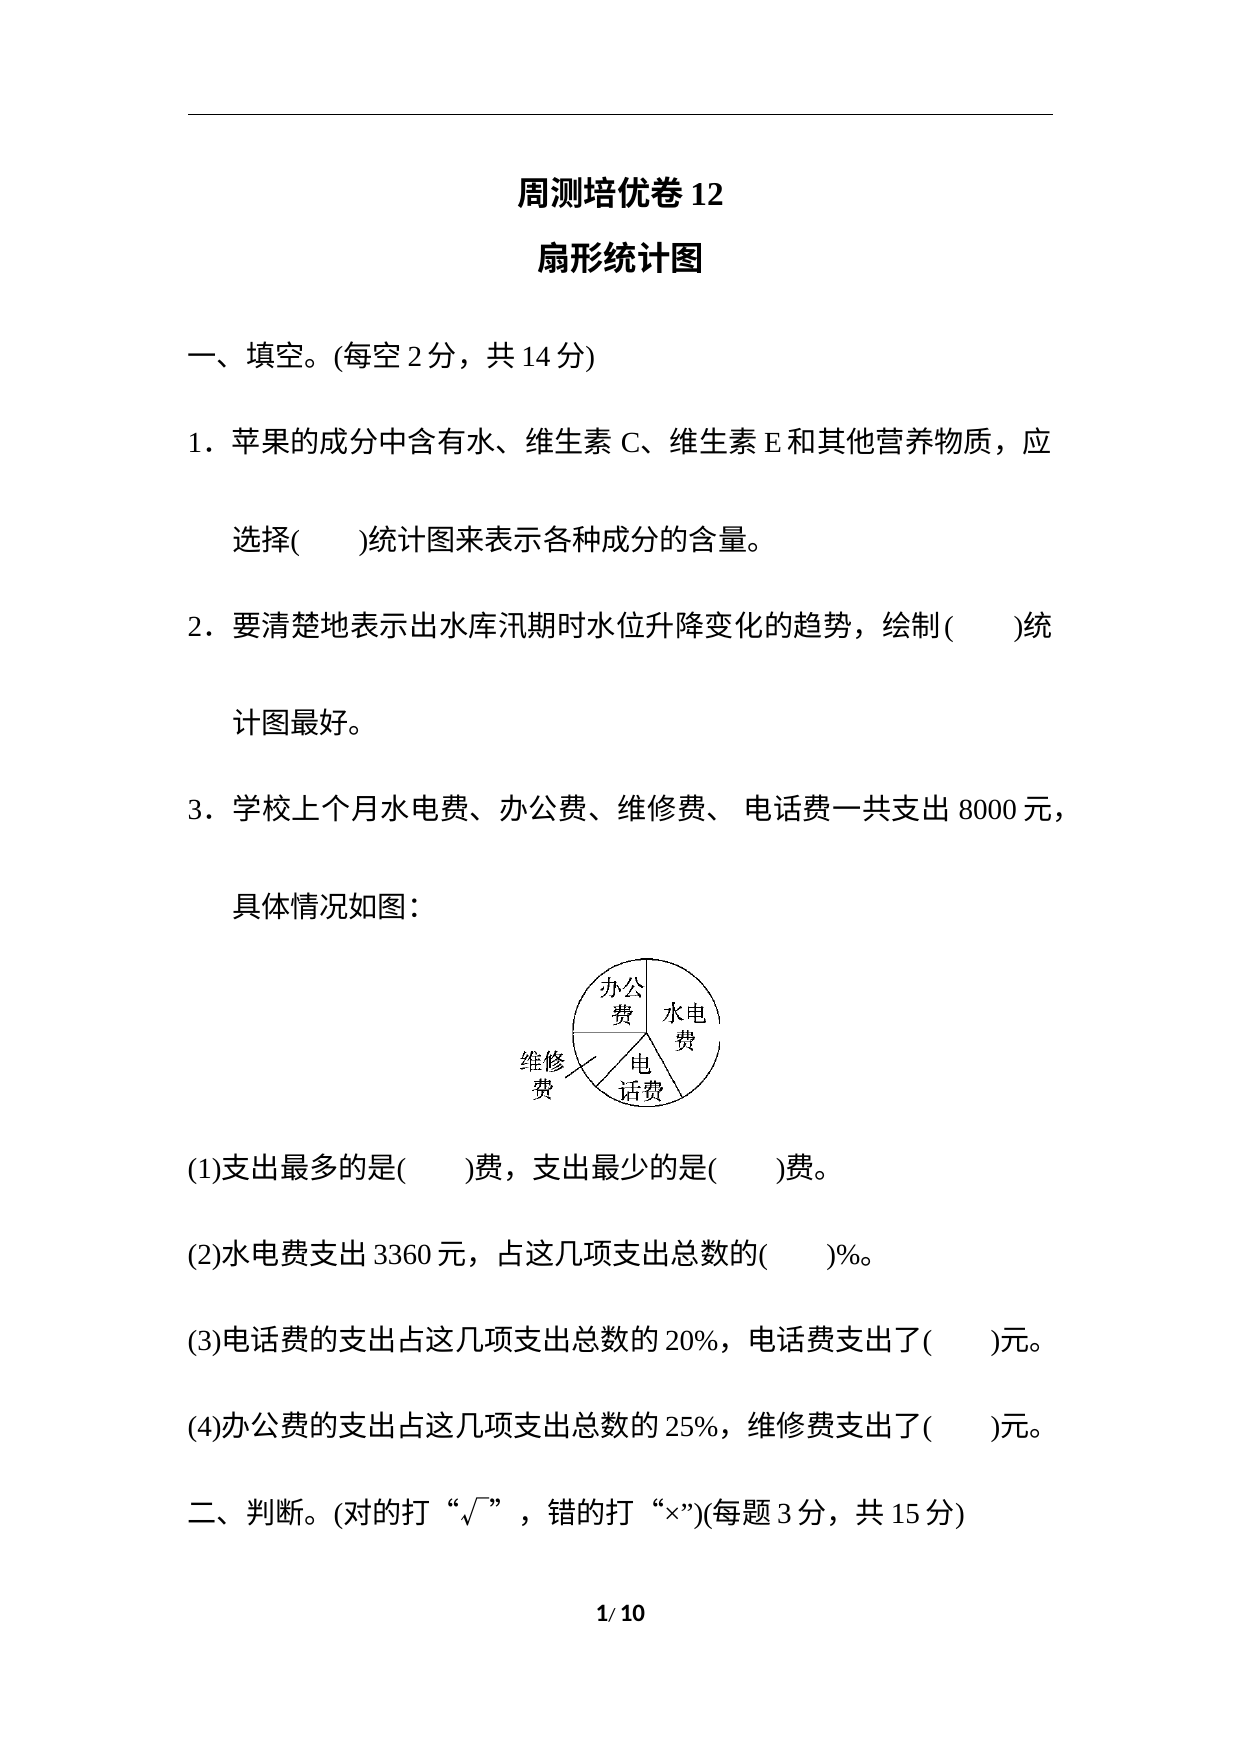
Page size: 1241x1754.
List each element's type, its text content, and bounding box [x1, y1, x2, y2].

text 2．要清楚地表示出水库汛期时水位升降变化的趋势，绘制( )统计图最好。 [187, 591, 1053, 753]
picture [520, 958, 720, 1107]
text 1．苹果的成分中含有水、维生素C、维生素E和其他营养物质，应选择( )统计图来表示各种成分的含量。 [187, 407, 1053, 570]
text 二、判断。(对的打“√”，错的打“×”)(每题3分，共15分) [187, 1478, 1053, 1543]
text (2)水电费支出3360元，占这几项支出总数的( )%。 [187, 1219, 1053, 1284]
text (1)支出最多的是( )费，支出最少的是( )费。 [187, 1133, 1053, 1198]
text 一、填空。(每空2分，共14分) [187, 321, 1053, 386]
text (4)办公费的支出占这几项支出总数的25%，维修费支出了( )元。 [187, 1392, 1053, 1457]
text 扇形统计图 [187, 223, 1053, 288]
text 周测培优卷12 [187, 158, 1053, 223]
text (3)电话费的支出占这几项支出总数的20%，电话费支出了( )元。 [187, 1306, 1053, 1371]
text 3．学校上个月水电费、办公费、维修费、 电话费一共支出8000元，具体情况如图： [187, 774, 1053, 937]
